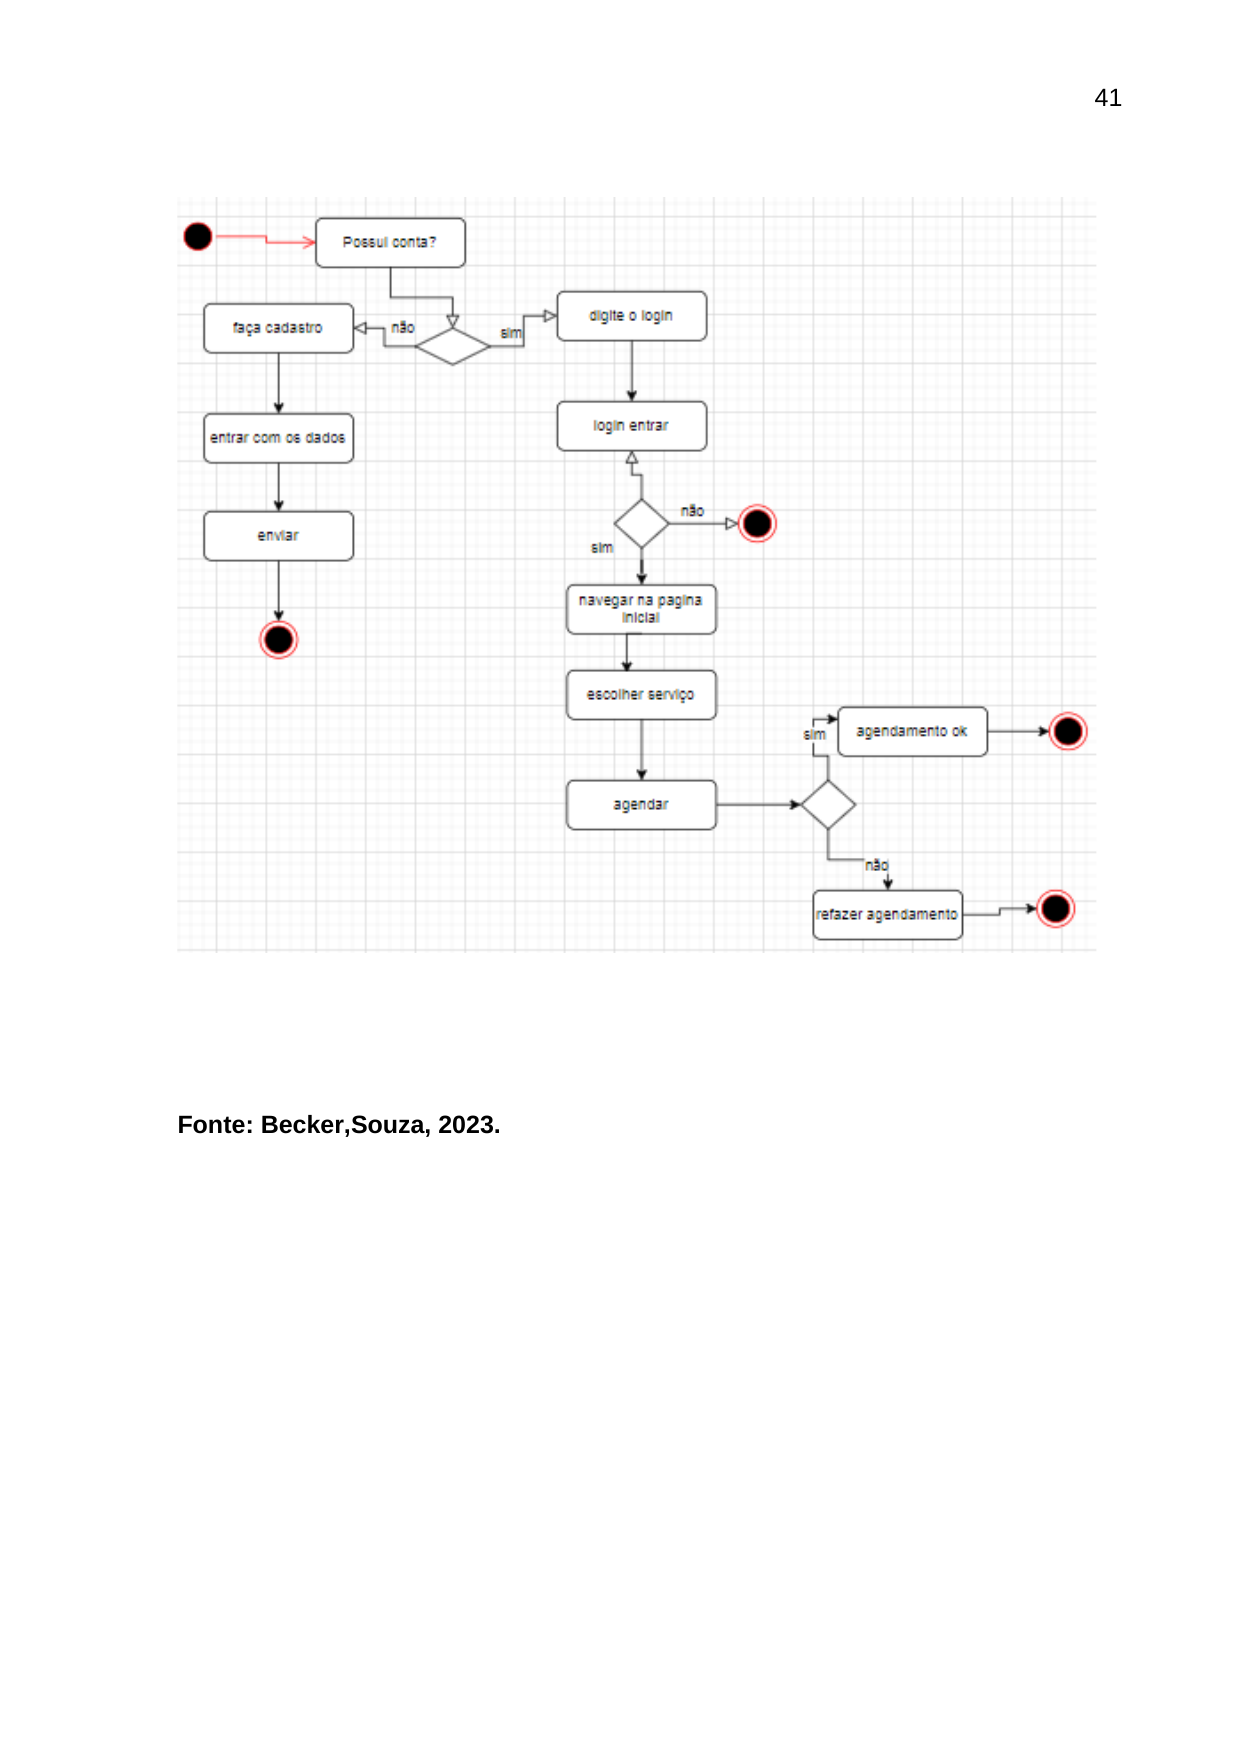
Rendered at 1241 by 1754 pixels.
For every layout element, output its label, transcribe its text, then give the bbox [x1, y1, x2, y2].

text Fonte: Becker,Souza, 2023. [177, 1111, 1122, 1139]
picture [177, 197, 1097, 953]
